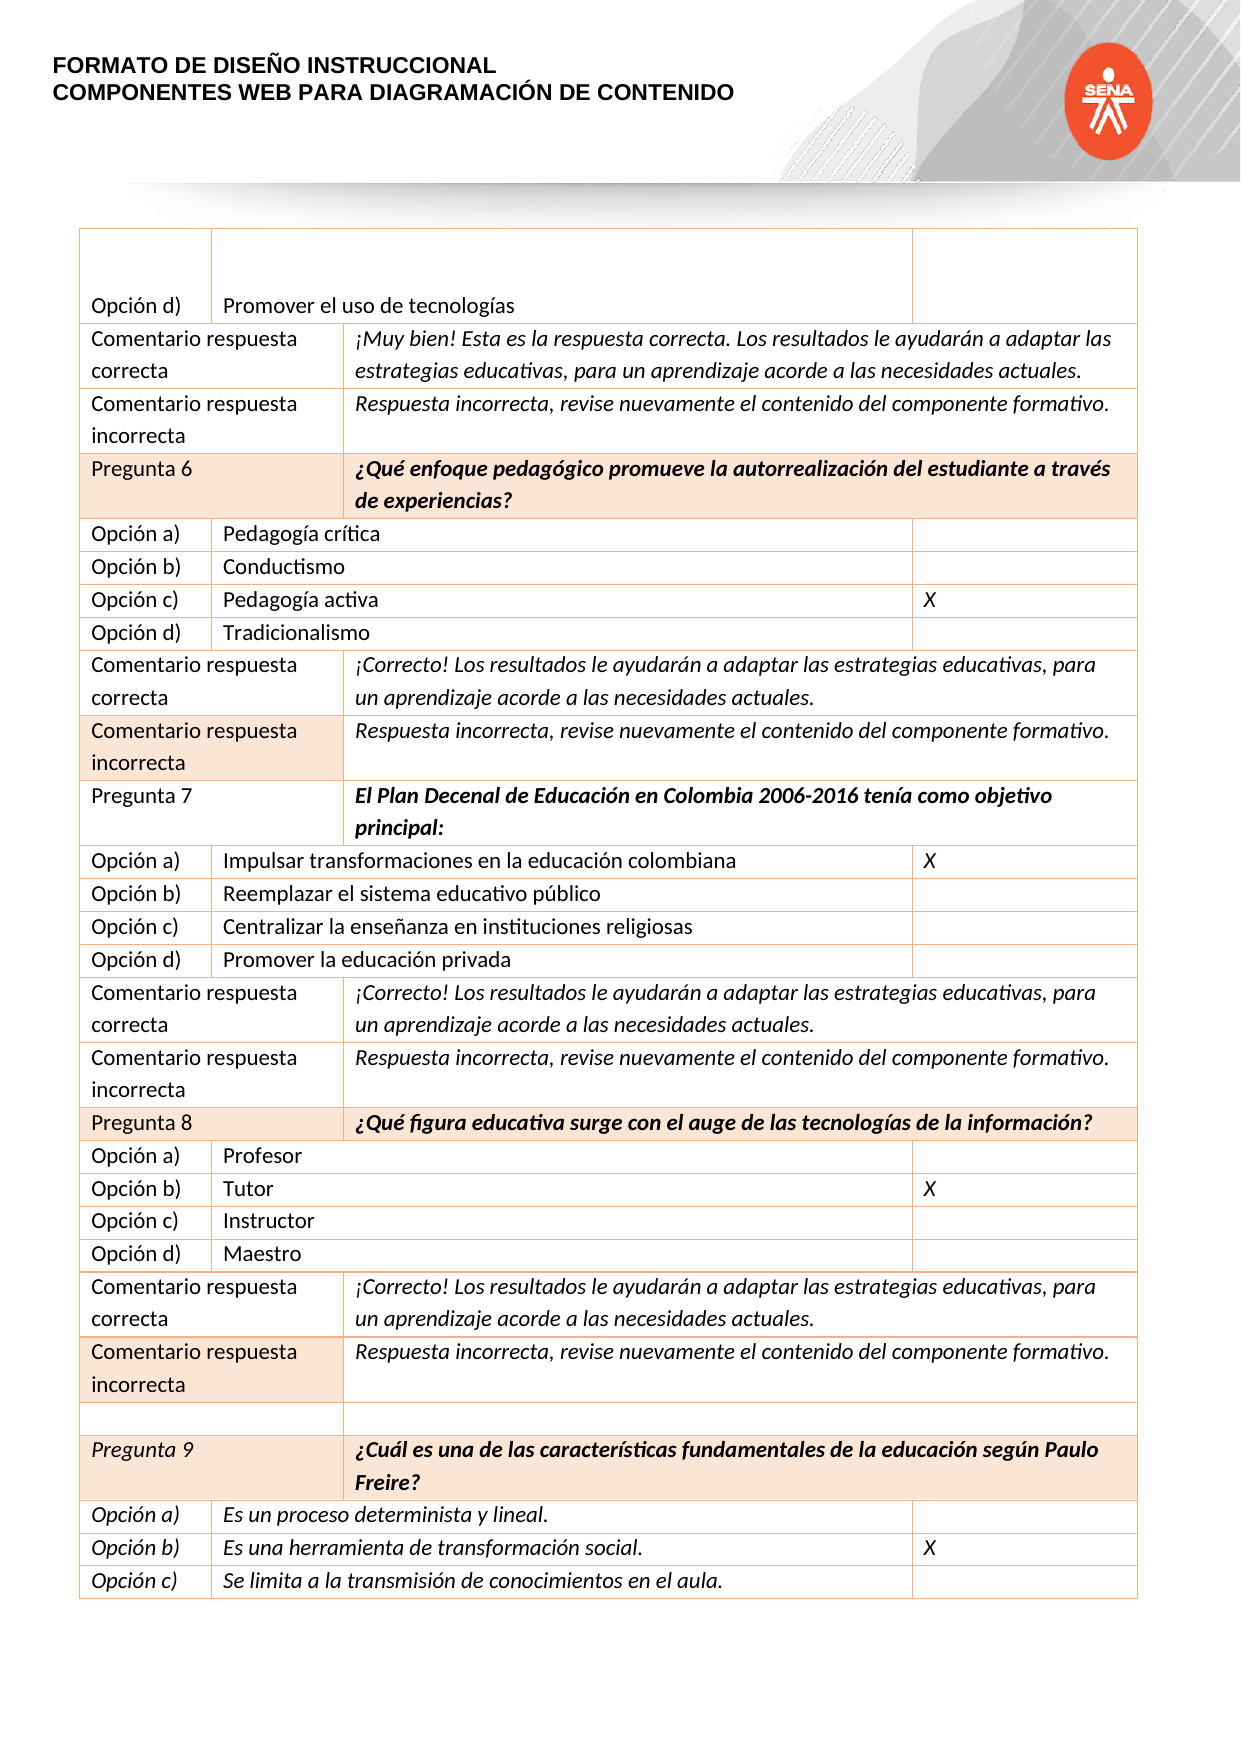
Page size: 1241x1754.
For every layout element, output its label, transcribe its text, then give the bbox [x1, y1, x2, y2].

table_cell X [913, 1174, 1137, 1206]
table_cell Tradicionalismo [212, 618, 912, 649]
table_cell Es un proceso determinista y lineal. [212, 1501, 912, 1532]
table_cell ¿Qué figura educativa surge con el auge de las tecnologías de la información? [344, 1108, 1137, 1140]
table_cell [913, 618, 1137, 649]
table_cell Opción d) [80, 1240, 211, 1271]
table_cell Comentario respuesta correcta [80, 978, 343, 1042]
table_cell [913, 229, 1137, 323]
table_cell Pregunta 6 [80, 454, 343, 518]
table_cell Opción b) [80, 1534, 211, 1565]
table_cell Respuesta incorrecta, revise nuevamente el contenido del componente formativo. [344, 1338, 1137, 1402]
table_cell Opción a) [80, 519, 211, 551]
table_cell Comentario respuesta correcta [80, 324, 343, 388]
table_cell [80, 1403, 343, 1434]
table_cell ¡Correcto! Los resultados le ayudarán a adaptar las estrategias educativas, para un aprendizaje acorde a las necesidades actuales. [344, 1273, 1137, 1336]
table_cell X [913, 846, 1137, 878]
table_cell Opción a) [80, 846, 211, 878]
table_cell [913, 1141, 1137, 1173]
table_cell Opción d) [80, 945, 211, 977]
table_cell X [913, 1534, 1137, 1565]
table_cell ¡Correcto! Los resultados le ayudarán a adaptar las estrategias educativas, para un aprendizaje acorde a las necesidades actuales. [344, 978, 1137, 1042]
table_cell Es una herramienta de transformación social. [212, 1534, 912, 1565]
table_cell Comentario respuesta correcta [80, 1273, 343, 1336]
table_cell [913, 552, 1137, 584]
table_cell [344, 1403, 1137, 1434]
table_cell ¡Correcto! Los resultados le ayudarán a adaptar las estrategias educativas, para un aprendizaje acorde a las necesidades actuales. [344, 651, 1137, 715]
table_cell Comentario respuesta incorrecta [80, 1338, 343, 1402]
table_cell Reemplazar el sistema educativo público [212, 879, 912, 911]
table_cell Conductismo [212, 552, 912, 584]
table_cell Comentario respuesta incorrecta [80, 389, 343, 453]
table_cell Comentario respuesta correcta [80, 651, 343, 715]
table_cell Comentario respuesta incorrecta [80, 716, 343, 780]
table_cell [913, 1240, 1137, 1271]
table_cell Respuesta incorrecta, revise nuevamente el contenido del componente formativo. [344, 716, 1137, 780]
table_cell El Plan Decenal de Educación en Colombia 2006-2016 tenía como objetivo principal: [344, 781, 1137, 845]
table_cell Opción b) [80, 552, 211, 584]
table_cell Opción b) [80, 879, 211, 911]
table_cell ¡Muy bien! Esta es la respuesta correcta. Los resultados le ayudarán a adaptar las estrategias educativas, para un aprendizaje acorde a las necesidades actuales. [344, 324, 1137, 388]
table_cell Opción c) [80, 1207, 211, 1238]
table_cell X [913, 585, 1137, 617]
table_cell Instructor [212, 1207, 912, 1238]
picture [0, 0, 1241, 229]
table_cell [913, 1501, 1137, 1532]
table_cell Pedagogía activa [212, 585, 912, 617]
table_cell Profesor [212, 1141, 912, 1173]
table_cell Opción c) [80, 585, 211, 617]
table_cell Pedagogía crítica [212, 519, 912, 551]
table_cell Promover la educación privada [212, 945, 912, 977]
table_cell Centralizar la enseñanza en instituciones religiosas [212, 912, 912, 944]
table_cell [913, 912, 1137, 944]
table_cell [913, 879, 1137, 911]
table_cell Impulsar transformaciones en la educación colombiana [212, 846, 912, 878]
table_cell Pregunta 9 [80, 1436, 343, 1499]
table_cell Opción d) [80, 229, 211, 323]
table_cell Pregunta 7 [80, 781, 343, 845]
table_cell Pregunta 8 [80, 1108, 343, 1140]
table_cell Opción b) [80, 1174, 211, 1206]
table_cell Maestro [212, 1240, 912, 1271]
table_cell Respuesta incorrecta, revise nuevamente el contenido del componente formativo. [344, 1043, 1137, 1107]
table_cell ¿Cuál es una de las características fundamentales de la educación según Paulo Freire? [344, 1436, 1137, 1499]
table_cell Comentario respuesta incorrecta [80, 1043, 343, 1107]
table_cell Se limita a la transmisión de conocimientos en el aula. [212, 1566, 912, 1598]
table_cell Opción c) [80, 1566, 211, 1598]
table_cell Respuesta incorrecta, revise nuevamente el contenido del componente formativo. [344, 389, 1137, 453]
table_cell [913, 1207, 1137, 1238]
table_cell Opción a) [80, 1141, 211, 1173]
table_cell [913, 1566, 1137, 1598]
table_cell ¿Qué enfoque pedagógico promueve la autorrealización del estudiante a través de experiencias? [344, 454, 1137, 518]
table_cell Opción c) [80, 912, 211, 944]
table_cell [913, 519, 1137, 551]
table_cell Opción d) [80, 618, 211, 649]
table_cell [913, 945, 1137, 977]
table_cell Opción a) [80, 1501, 211, 1532]
table_cell Tutor [212, 1174, 912, 1206]
table_cell Promover el uso de tecnologías [212, 229, 912, 323]
